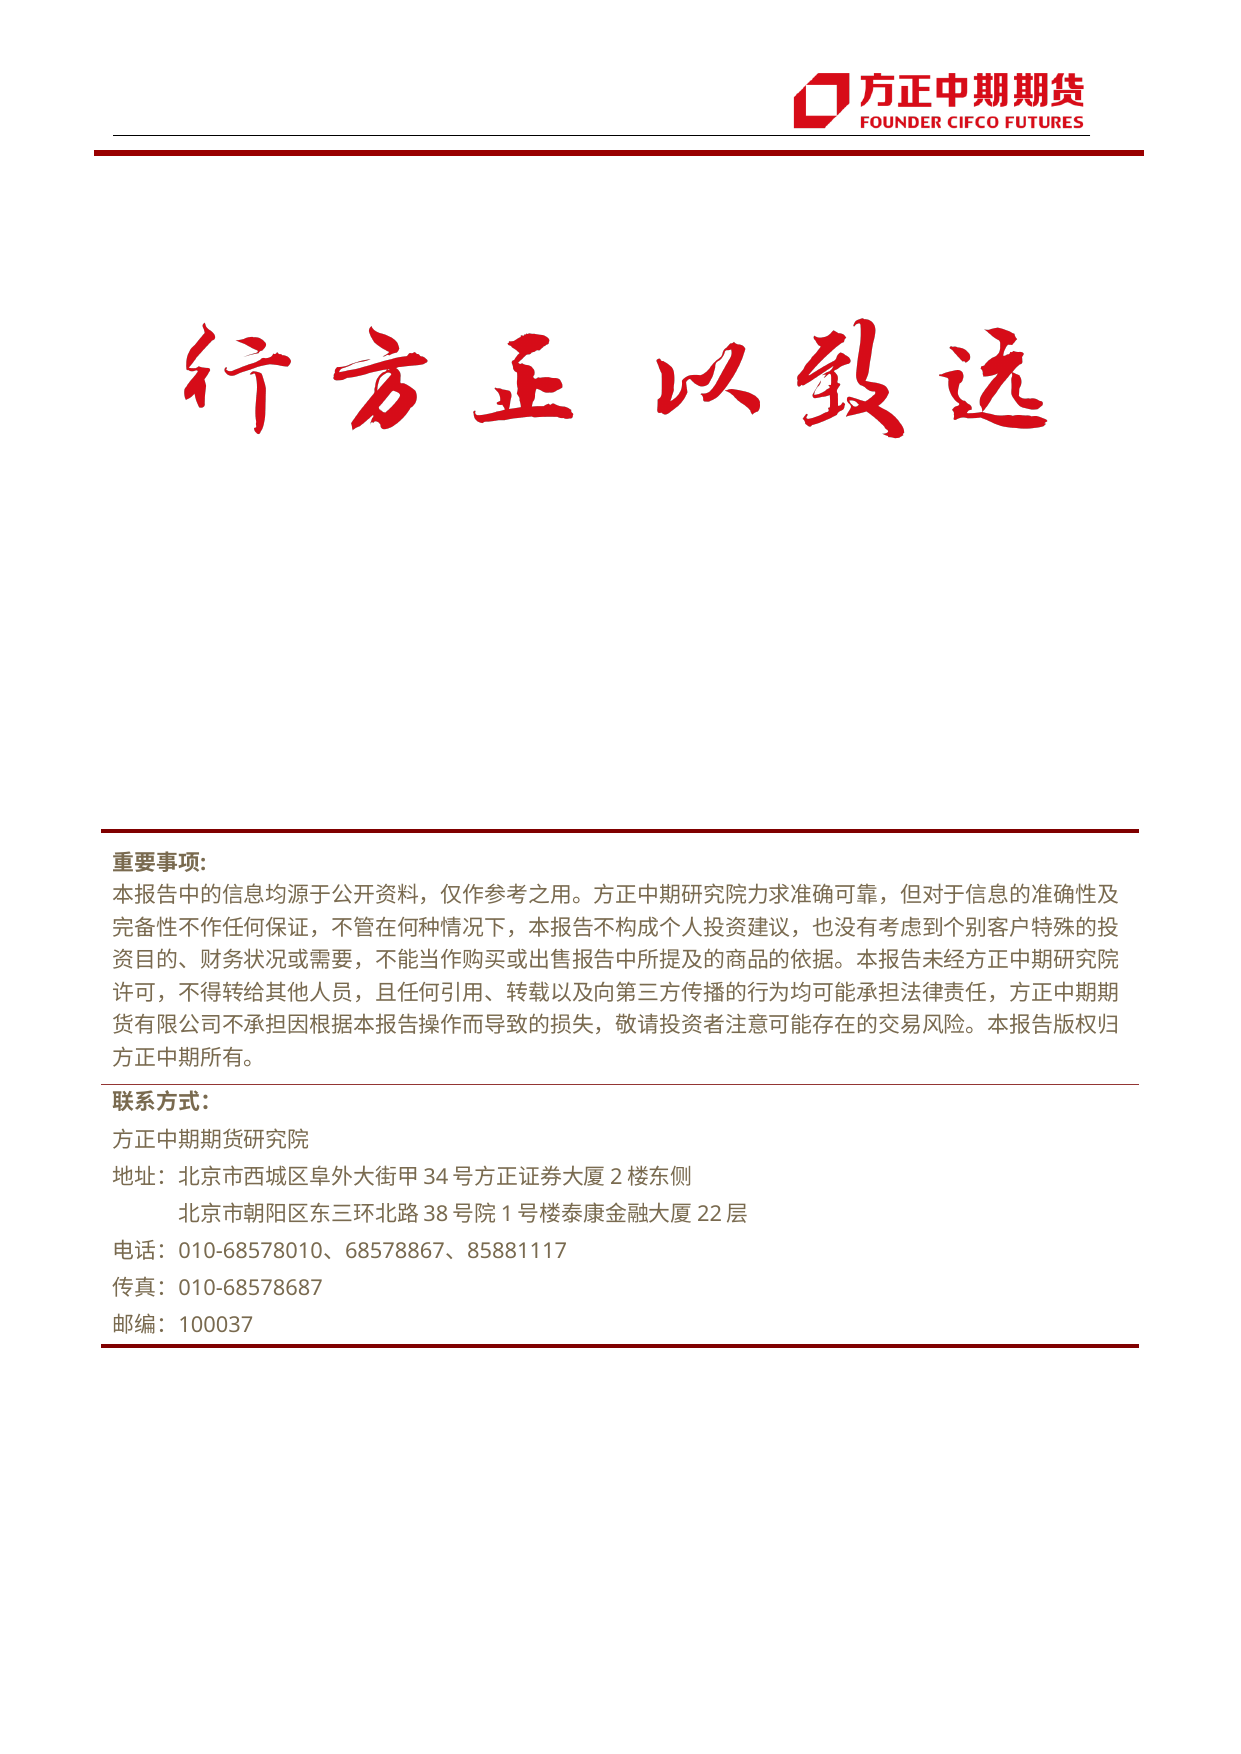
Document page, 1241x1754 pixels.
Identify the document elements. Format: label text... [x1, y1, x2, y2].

picture [786, 65, 1091, 135]
picture [112, 283, 1124, 490]
table_header 重要事项: 本报告中的信息均源于公开资料，仅作参考之用。方正中期研究院力求准确可靠，但对于信息的准确性及完备性不作任何保证，不管在何种情况下，本报告不构成个人投资建议，也没有考虑到个别客户特殊的投资目的、财务状况或需要，不能当作购买或出售报告中所提及的商品的依据。本报告未经方正中期研究院许可，不得转给其他人员，且任何引用、转载以及向第三方传播的行为均可能承担法律责任，方正中期期货有限公司不承担因根据本报告操作而导致的损失，敬请投资者注意可能存在的交易风险。本报告版权归方正中期所有。 [101, 833, 1139, 1083]
table_cell 联系方式： 方正中期期货研究院 地址：北京市西城区阜外大街甲34号方正证券大厦2楼东侧 北京市朝阳区东三环北路38号院1号楼泰康金融大厦22层 电话：010-68578010、68578867、85881117 传真：010-68578687 邮编：100037 [101, 1085, 1139, 1343]
